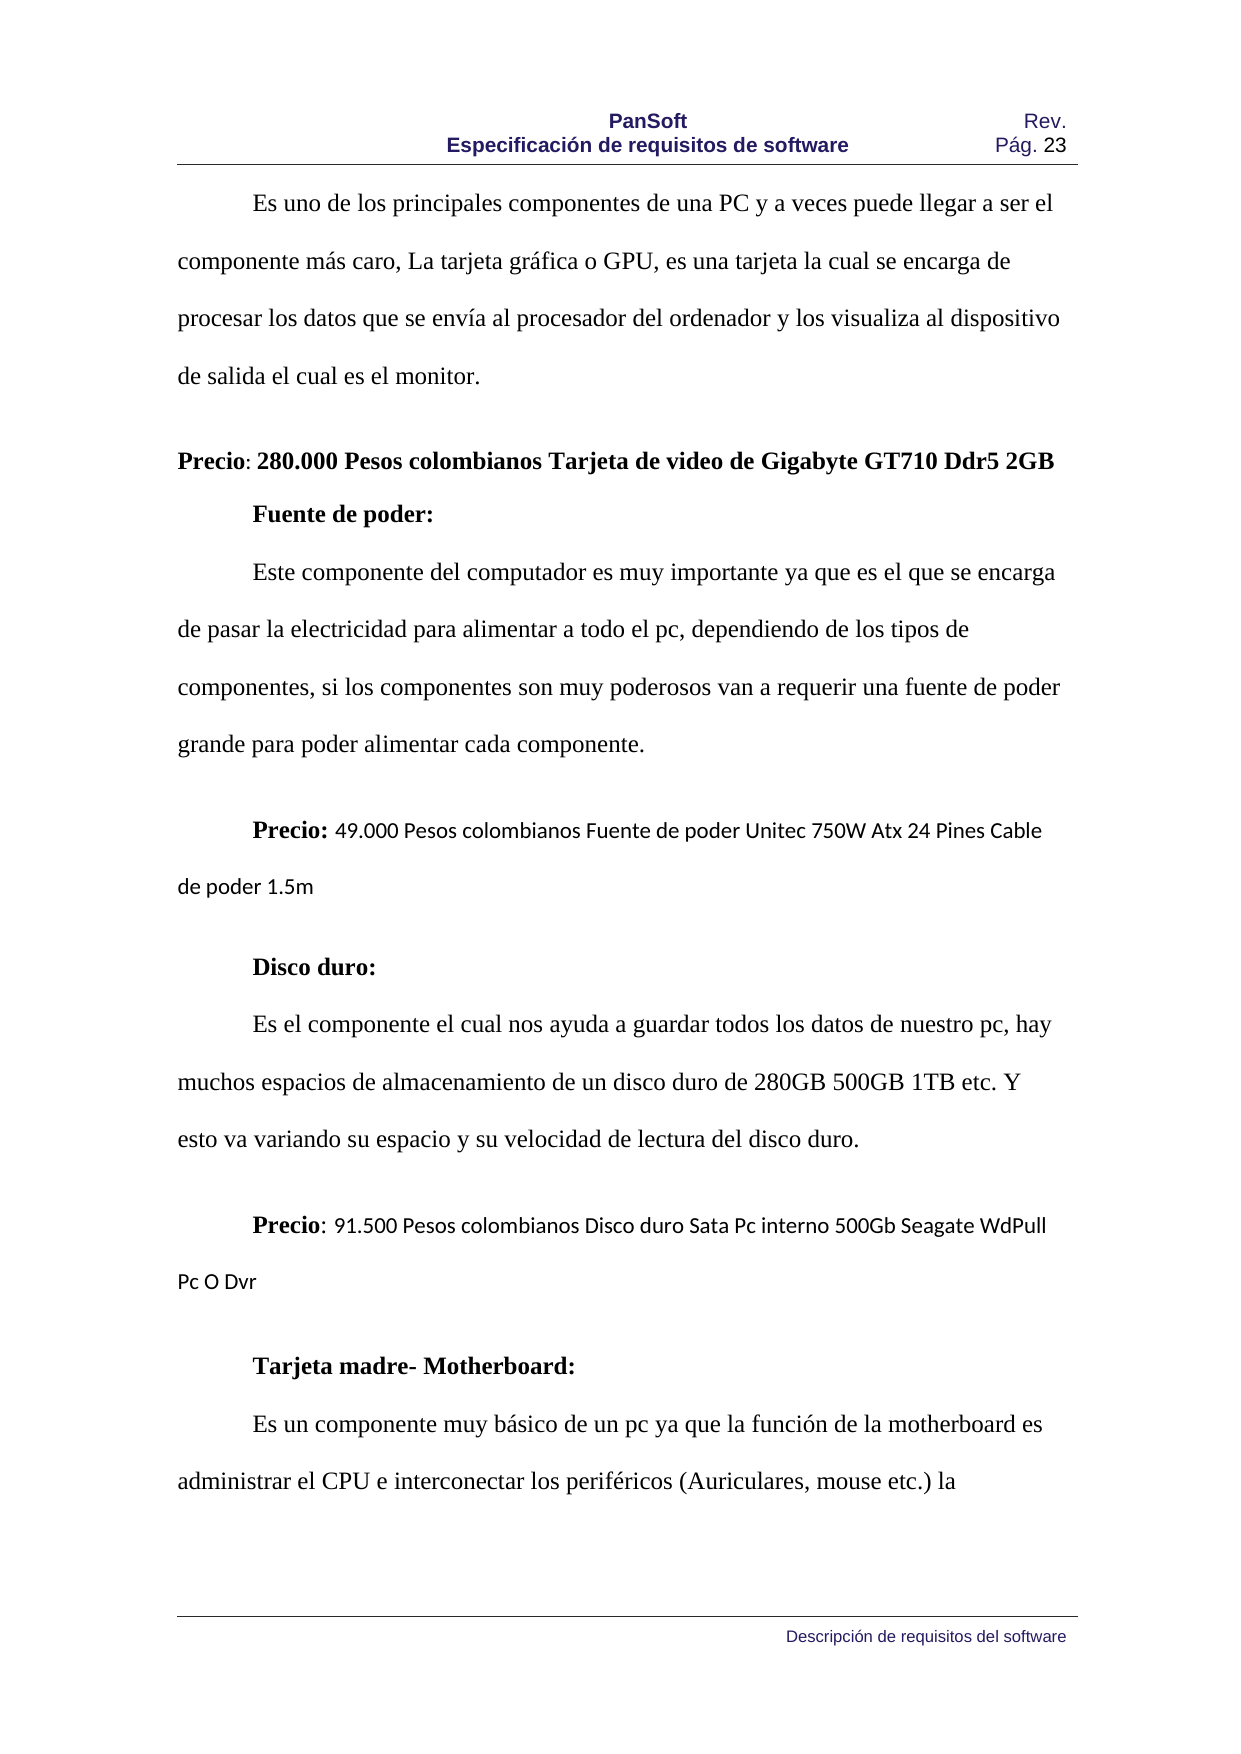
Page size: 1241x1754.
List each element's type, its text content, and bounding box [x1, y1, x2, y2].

text Disco duro: [177, 952, 1063, 981]
text Es uno de los principales componentes de una PC y a veces puede llegar a ser el componente más caro, La tarjeta gráfica o GPU, es una tarjeta la cual se encarga de procesar los datos que se envía al procesador del ordenador y los visualiza al dispositivo de salida el cual es el monitor. [177, 188, 1063, 390]
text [177, 1409, 1063, 1495]
text Precio: 280.000 Pesos colombianos Tarjeta de video de Gigabyte GT710 Ddr5 2GB [177, 446, 1063, 476]
text Precio: 91.500 Pesos colombianos Disco duro Sata Pc interno 500Gb Seagate WdPull Pc O Dvr [177, 1210, 1063, 1295]
text Es el componente el cual nos ayuda a guardar todos los datos de nuestro pc, hay muchos espacios de almacenamiento de un disco duro de 280GB 500GB 1TB etc. Y esto va variando su espacio y su velocidad de lectura del disco duro. [177, 1009, 1063, 1153]
text Tarjeta madre- Motherboard: [177, 1351, 1063, 1380]
text Este componente del computador es muy importante ya que es el que se encarga de pasar la electricidad para alimentar a todo el pc, dependiendo de los tipos de componentes, si los componentes son muy poderosos van a requerir una fuente de poder grande para poder alimentar cada componente. [177, 557, 1063, 758]
text Precio: 49.000 Pesos colombianos Fuente de poder Unitec 750W Atx 24 Pines Cable de poder 1.5m [177, 815, 1063, 900]
text Fuente de poder: [177, 499, 1063, 528]
